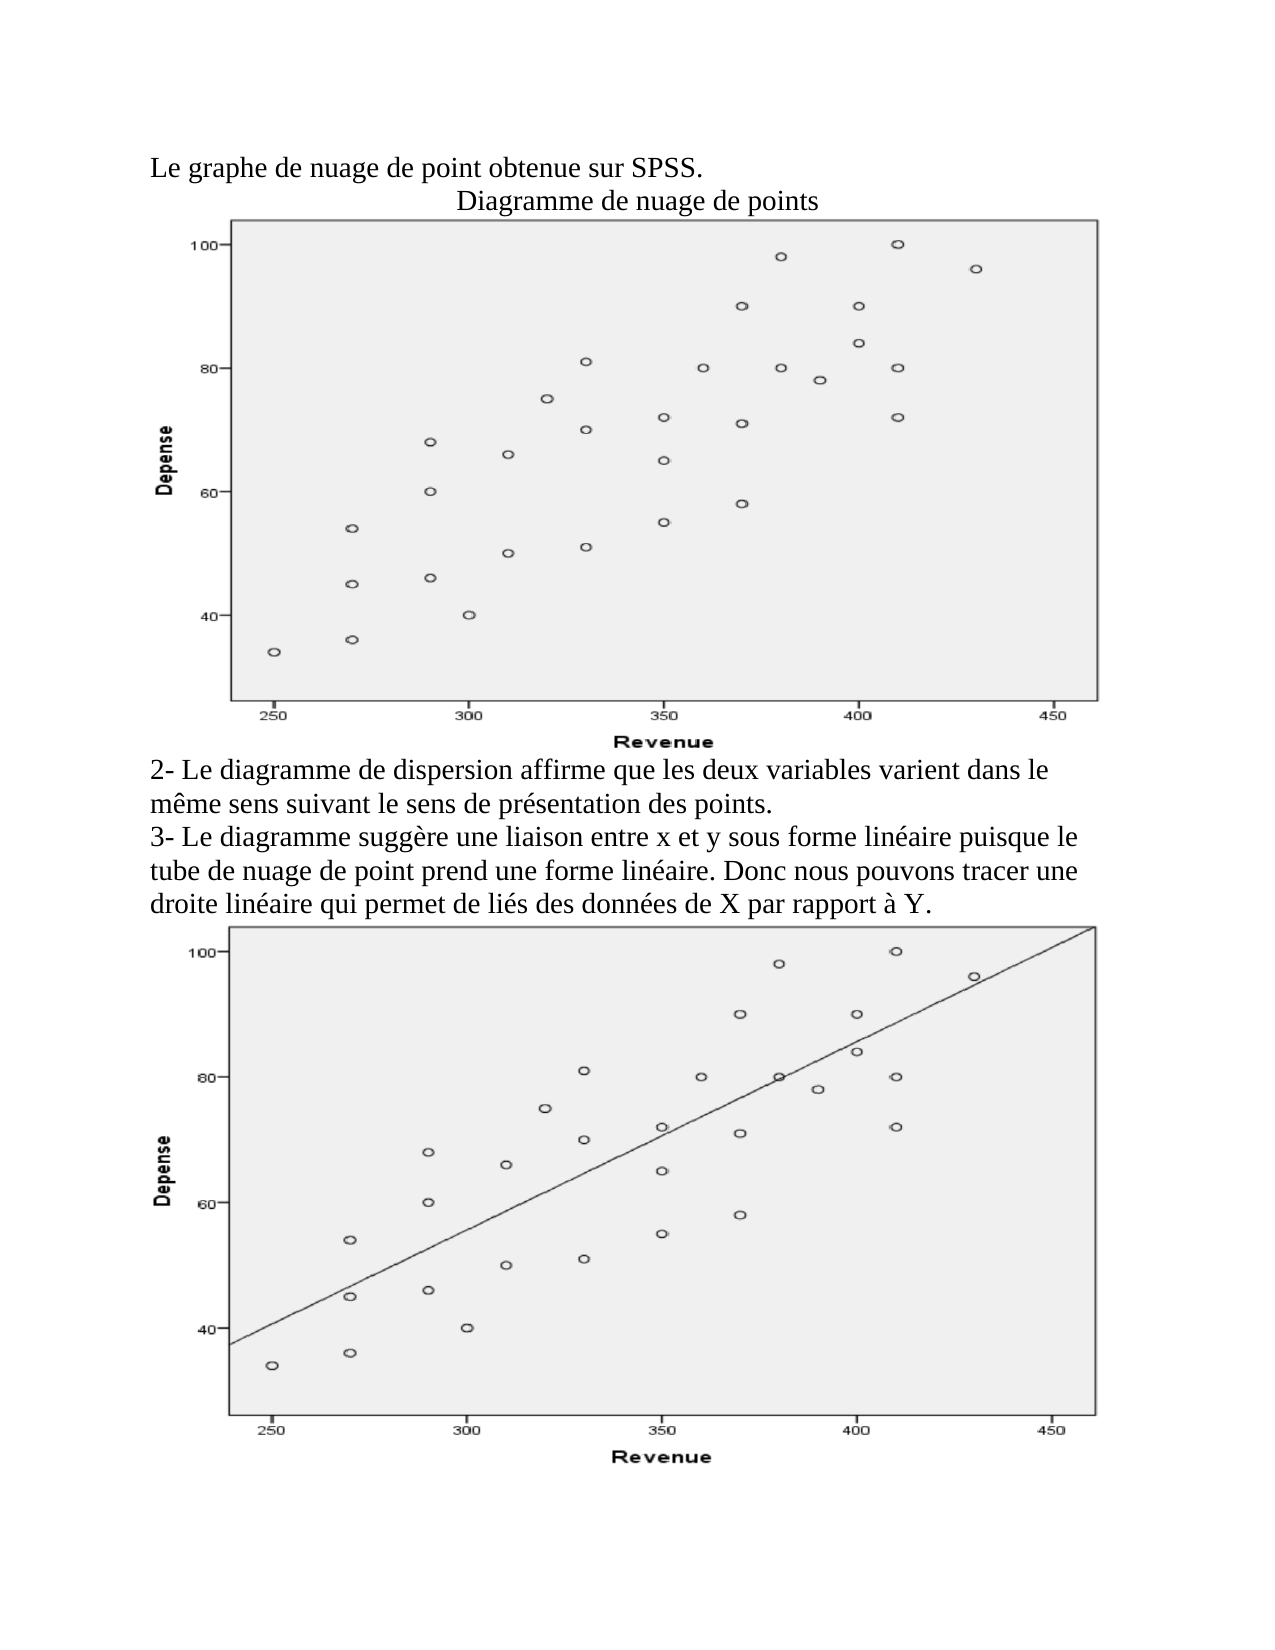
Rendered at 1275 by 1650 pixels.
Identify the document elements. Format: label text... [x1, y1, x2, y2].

text 2- Le diagramme de dispersion affirme que les deux variables varient dans le même sens suivant le sens de présentation des points. [150, 752, 1125, 819]
text Diagramme de nuage de points [150, 183, 1125, 217]
text 3- Le diagramme suggère une liaison entre x et y sous forme linéaire puisque le tube de nuage de point prend une forme linéaire. Donc nous pouvons tracer une droite linéaire qui permet de liés des données de X par rapport à Y. [150, 819, 1125, 920]
text Le graphe de nuage de point obtenue sur SPSS. [150, 150, 1125, 183]
picture [150, 217, 1119, 753]
picture [150, 920, 1113, 1467]
